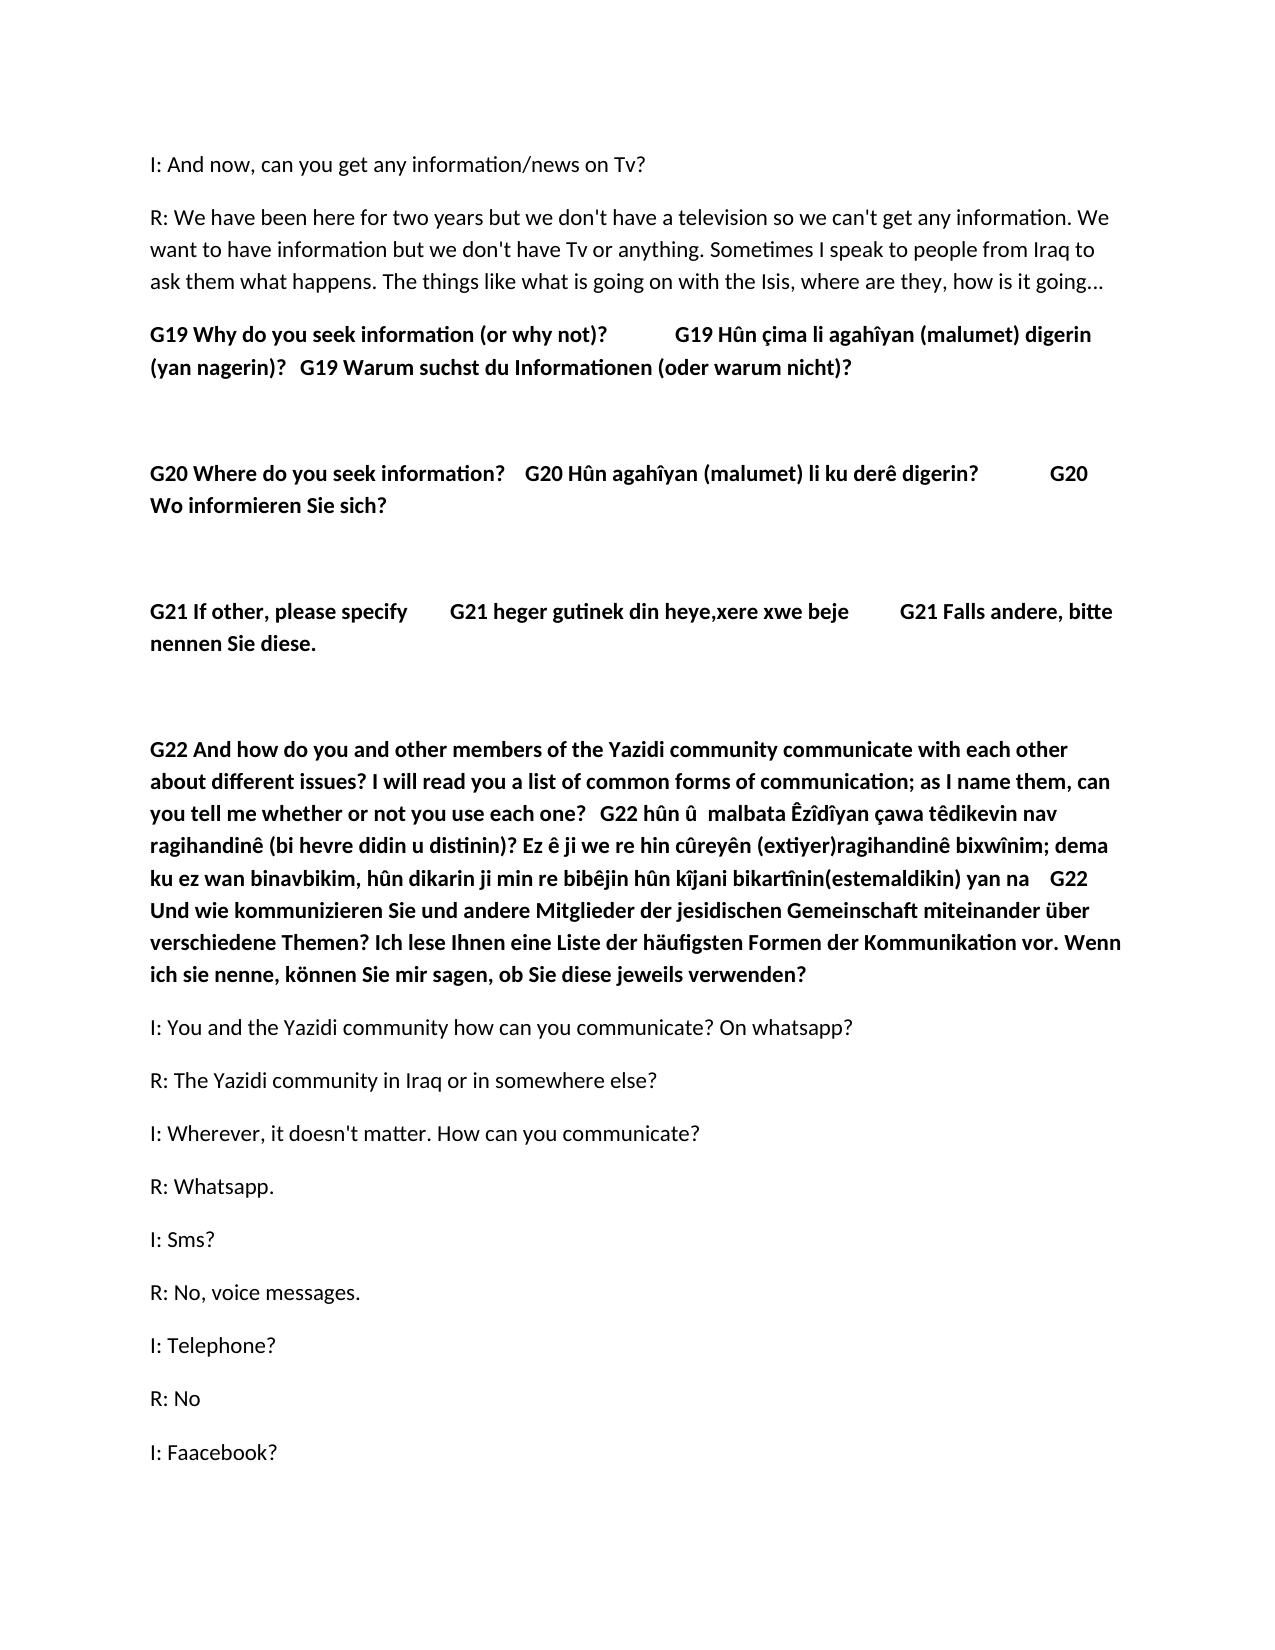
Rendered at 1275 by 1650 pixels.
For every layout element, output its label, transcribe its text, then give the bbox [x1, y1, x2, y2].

text I: Wherever, it doesn't matter. How can you communicate? [150, 1119, 1125, 1147]
text I: Sms? [150, 1226, 1125, 1253]
text G22 And how do you and other members of the Yazidi community communicate with each other about different issues? I will read you a list of common forms of communication; as I name them, can you tell me whether or not you use each one? G22 hûn û malbata Êzîdîyan çawa têdikevin nav ragihandinê (bi hevre didin u distinin)? Ez ê ji we re hin cûreyên (extiyer)ragihandinê bixwînim; dema ku ez wan binavbikim, hûn dikarin ji min re bibêjin hûn kîjani bikartînin(estemaldikin) yan na G22 Und wie kommunizieren Sie und andere Mitglieder der jesidischen Gemeinschaft miteinander über verschiedene Themen? Ich lese Ihnen eine Liste der häufigsten Formen der Kommunikation vor. Wenn ich sie nenne, können Sie mir sagen, ob Sie diese jeweils verwenden? [150, 735, 1125, 988]
text G19 Why do you seek information (or why not)? G19 Hûn çima li agahîyan (malumet) digerin (yan nagerin)? G19 Warum suchst du Informationen (oder warum nicht)? [150, 320, 1125, 381]
text G21 If other, please specify G21 heger gutinek din heye,xere xwe beje G21 Falls andere, bitte nennen Sie diese. [150, 597, 1125, 657]
text I: Telephone? [150, 1332, 1125, 1359]
text R: We have been here for two years but we don't have a television so we can't get any information. We want to have information but we don't have Tv or anything. Sometimes I speak to people from Iraq to ask them what happens. The things like what is going on with the Isis, where are they, how is it going... [150, 203, 1125, 295]
text I: You and the Yazidi community how can you communicate? On whatsapp? [150, 1013, 1125, 1041]
text I: Faacebook? [150, 1438, 1125, 1466]
text R: No, voice messages. [150, 1278, 1125, 1307]
text I: And now, can you get any information/news on Tv? [150, 150, 1125, 178]
text R: No [150, 1384, 1125, 1413]
text G20 Where do you seek information? G20 Hûn agahîyan (malumet) li ku derê digerin? G20 Wo informieren Sie sich? [150, 459, 1125, 519]
text R: The Yazidi community in Iraq or in somewhere else? [150, 1066, 1125, 1094]
text R: Whatsapp. [150, 1172, 1125, 1201]
